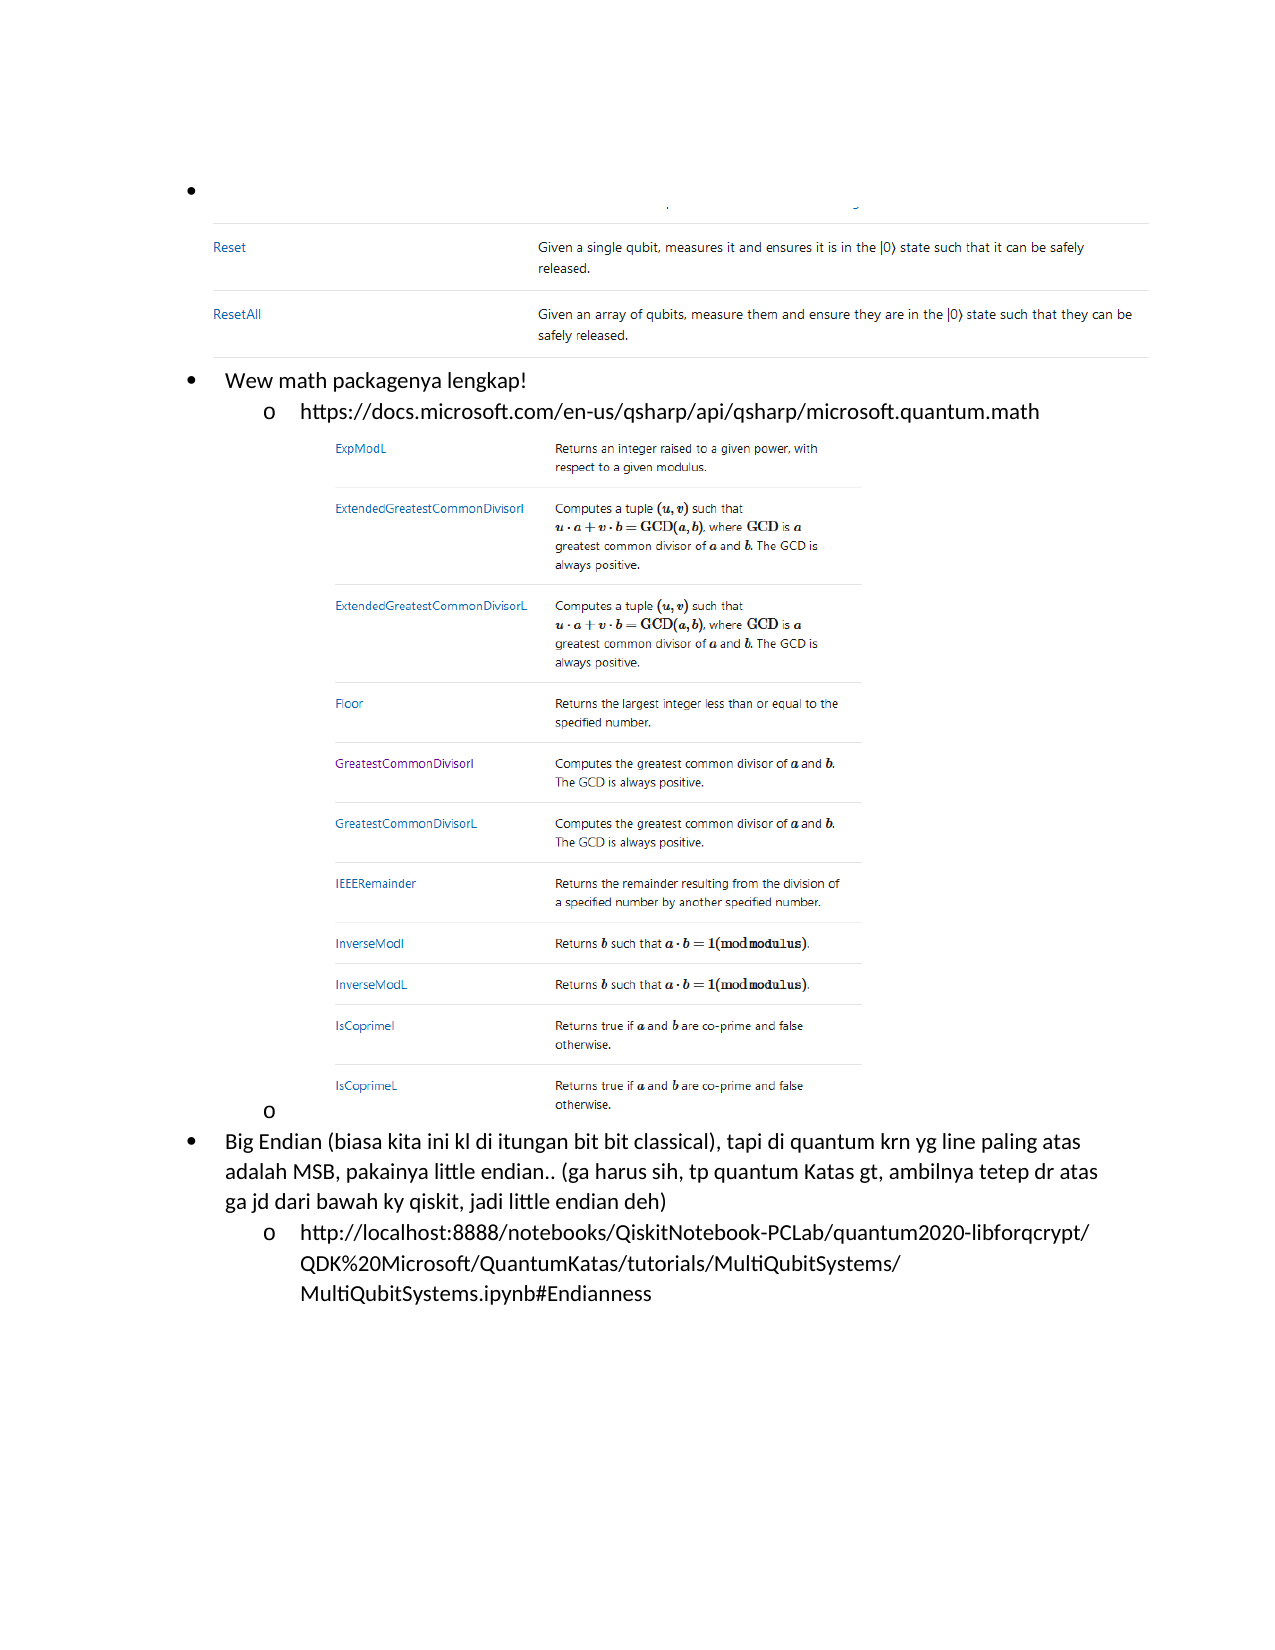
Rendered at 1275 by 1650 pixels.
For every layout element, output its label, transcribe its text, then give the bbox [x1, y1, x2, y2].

list Big Endian (biasa kita ini kl di itungan bit bit classical), tapi di quantum krn yg line paling atas adalah MSB, pakainya little endian.. (ga harus sih, tp quantum Katas gt, ambilnya tetep dr atas ga jd dari bawah ky qiskit, jadi little endian deh) [187, 1127, 1125, 1216]
picture [187, 207, 1163, 365]
list https://docs.microsoft.com/en-us/qsharp/api/qsharp/microsoft.quantum.math [262, 397, 1125, 426]
list http://localhost:8888/notebooks/QiskitNotebook-PCLab/quantum2020-libforqcrypt/QDK%20Microsoft/QuantumKatas/tutorials/MultiQubitSystems/MultiQubitSystems.ipynb#Endianness [262, 1218, 1125, 1307]
picture [300, 428, 868, 1119]
list Wew math packagenya lengkap! [187, 367, 1125, 395]
